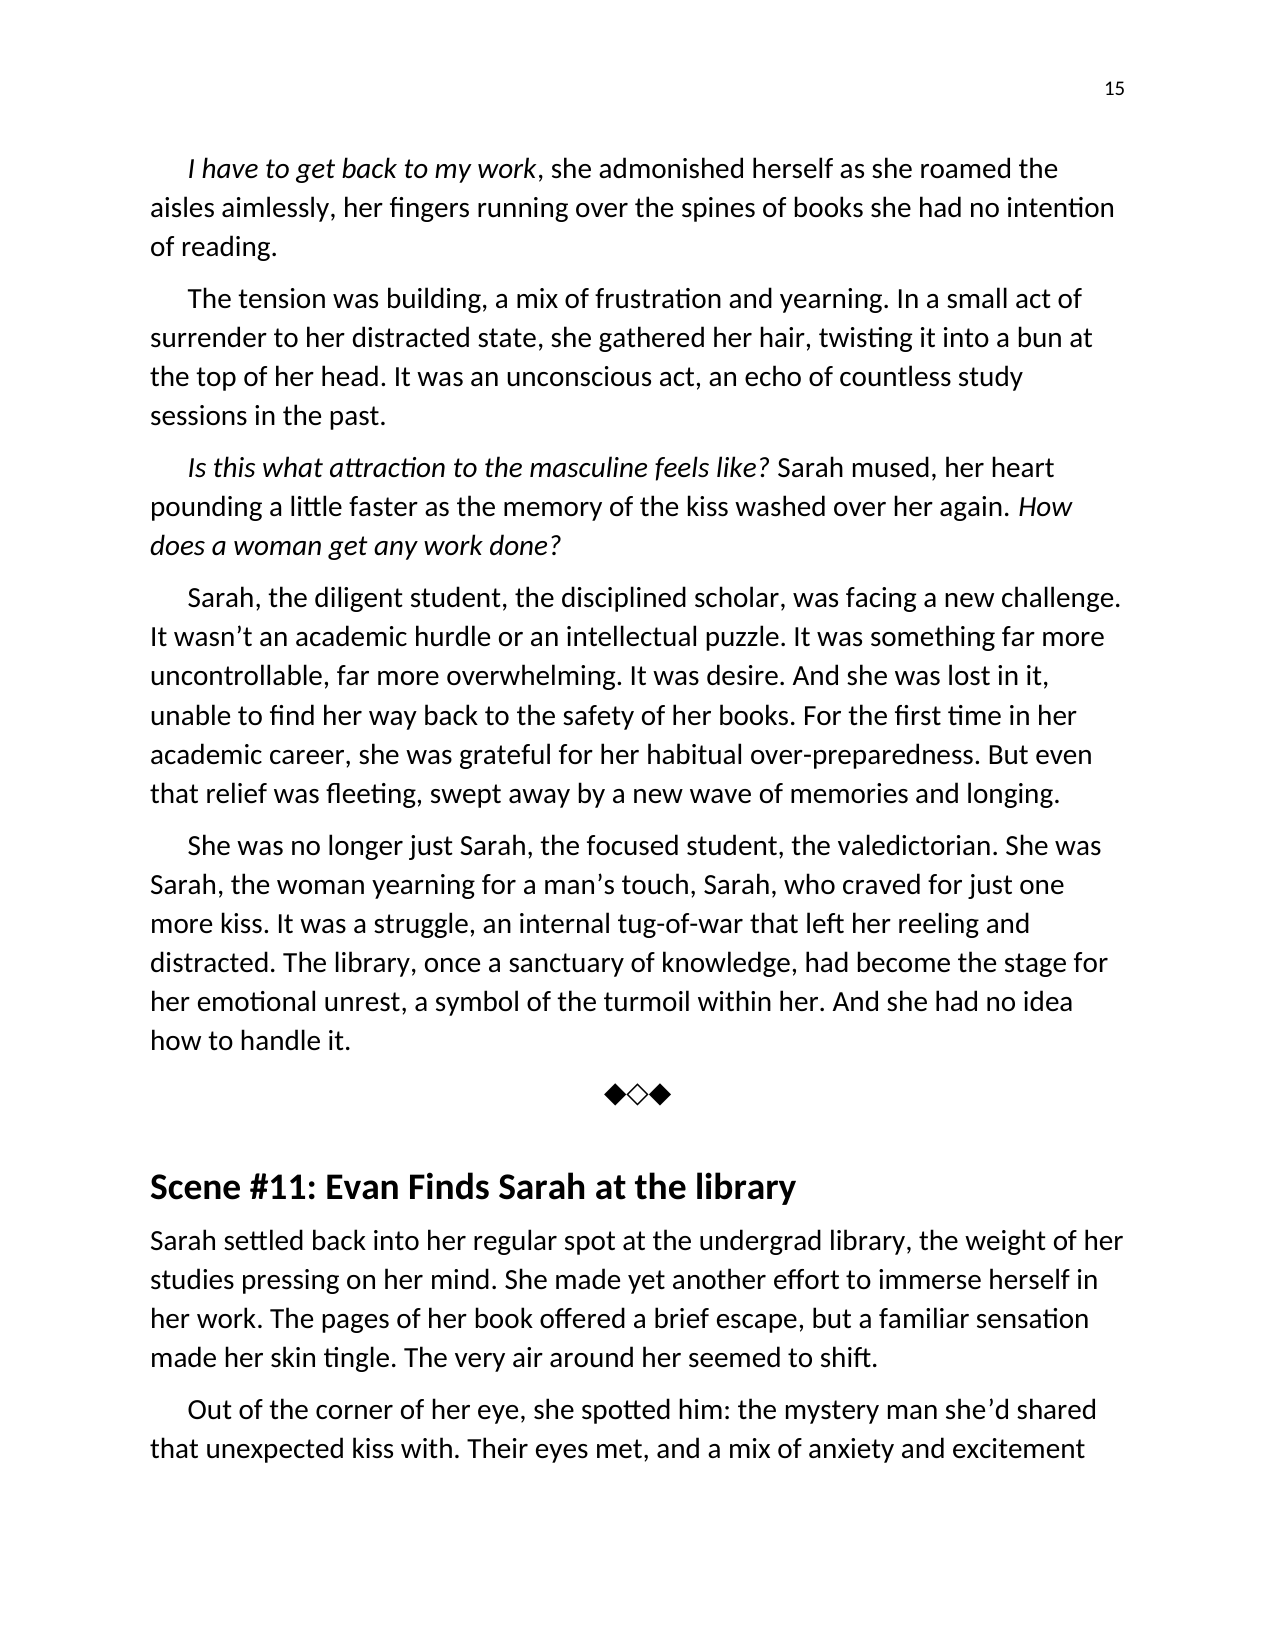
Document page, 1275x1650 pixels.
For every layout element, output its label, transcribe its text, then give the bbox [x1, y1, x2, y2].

text Sarah, the diligent student, the disciplined scholar, was facing a new challenge. It wasn’t an academic hurdle or an intellectual puzzle. It was something far more uncontrollable, far more overwhelming. It was desire. And she was lost in it, unable to find her way back to the safety of her books. For the first time in her academic career, she was grateful for her habitual over-preparedness. But even that relief was fleeting, swept away by a new wave of memories and longing. [150, 579, 1125, 811]
text The tension was building, a mix of frustration and yearning. In a small act of surrender to her distracted state, she gathered her hair, twisting it into a bun at the top of her head. It was an unconscious act, an echo of countless study sessions in the past. [150, 280, 1125, 433]
text I have to get back to my work, she admonished herself as she roamed the aisles aimlessly, her fingers running over the spines of books she had no intention of reading. [150, 150, 1125, 264]
text ◆◇◆ [150, 1074, 1125, 1110]
text She was no longer just Sarah, the focused student, the valedictorian. She was Sarah, the woman yearning for a man’s touch, Sarah, who craved for just one more kiss. It was a struggle, an internal tug-of-war that left her reeling and distracted. The library, once a sanctuary of knowledge, had become the stage for her emotional unrest, a symbol of the turmoil within her. And she had no idea how to handle it. [150, 827, 1125, 1058]
text Is this what attraction to the masculine feels like? Sarah mused, her heart pounding a little faster as the memory of the kiss washed over her again. How does a woman get any work done? [150, 449, 1125, 563]
text Scene #11: Evan Finds Sarah at the library [150, 1163, 1125, 1209]
text Sarah settled back into her regular spot at the undergrad library, the weight of her studies pressing on her mind. She made yet another effort to immerse herself in her work. The pages of her book offered a brief escape, but a familiar sensation made her skin tingle. The very air around her seemed to shift. [150, 1222, 1125, 1375]
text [150, 1391, 1125, 1466]
